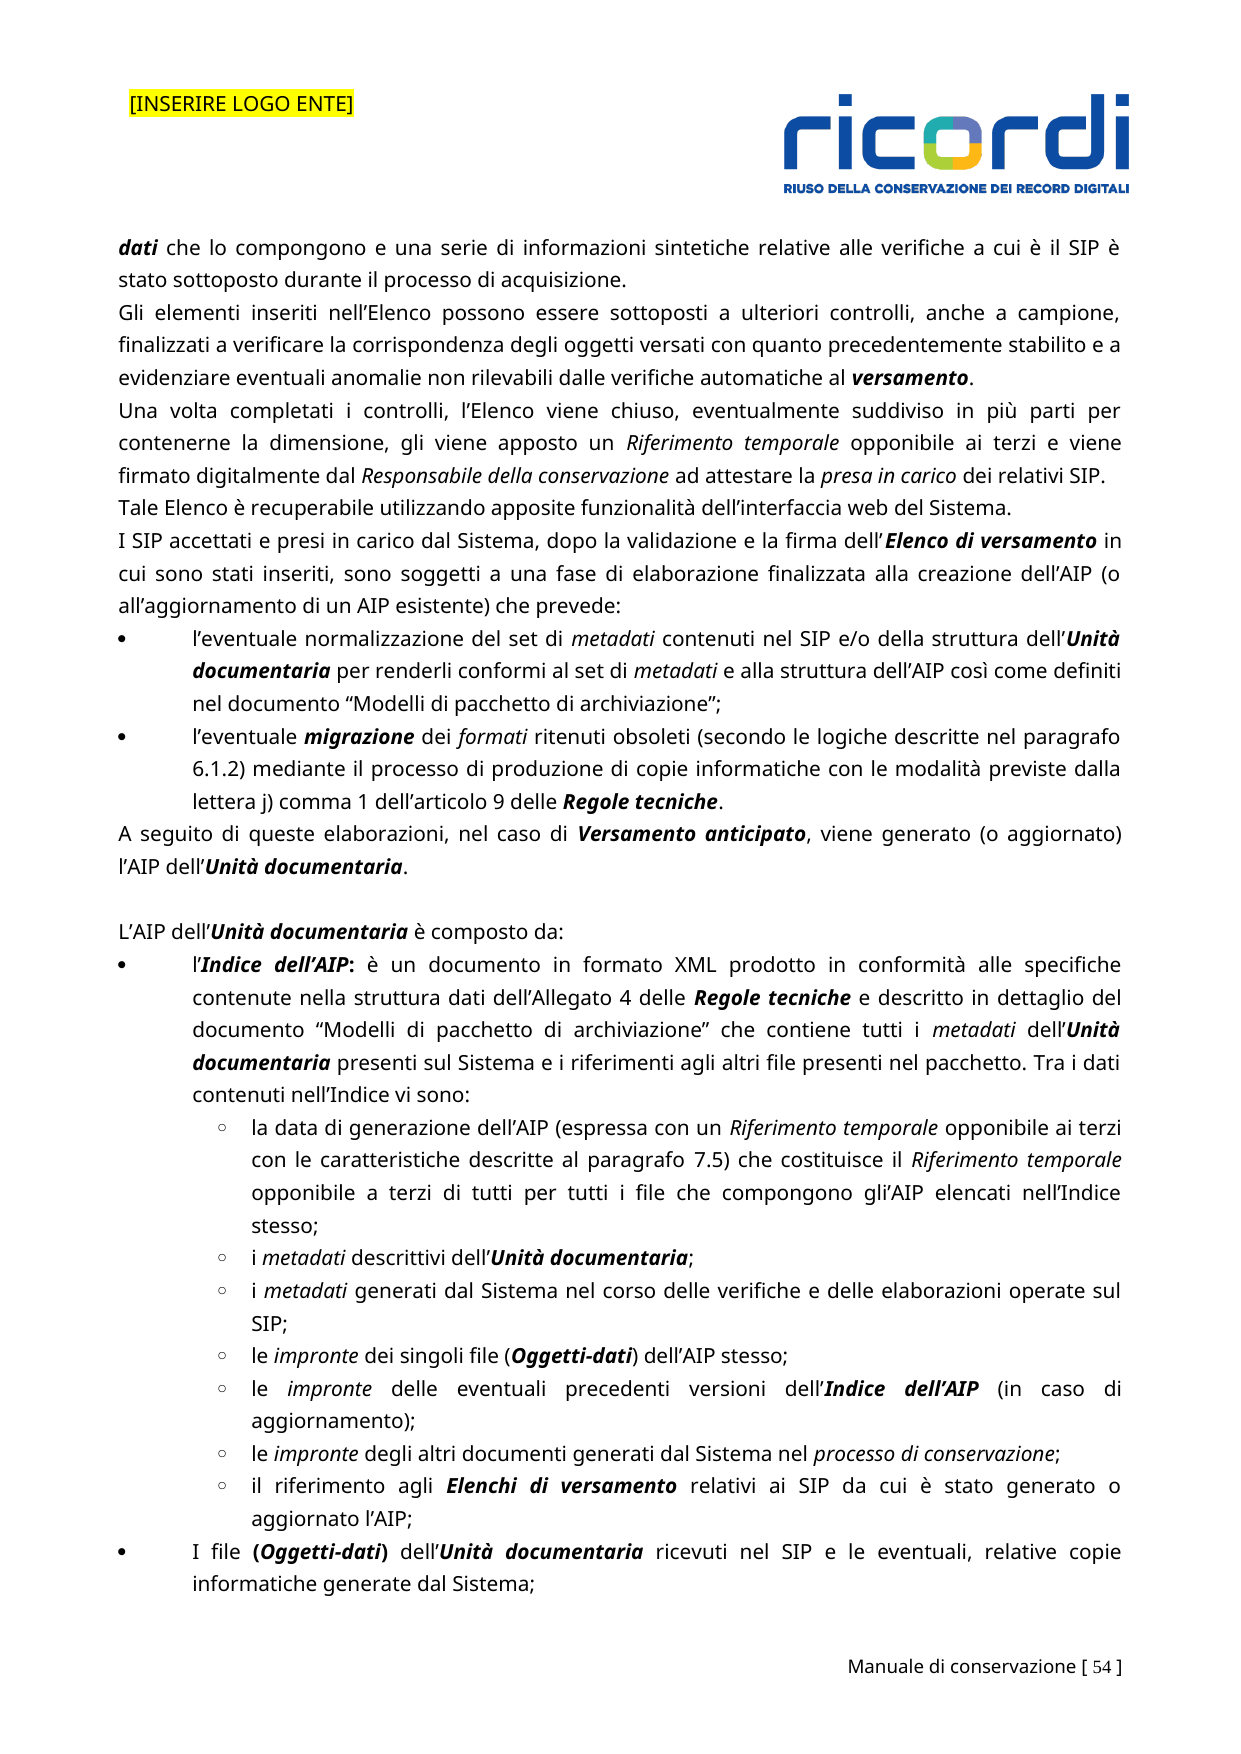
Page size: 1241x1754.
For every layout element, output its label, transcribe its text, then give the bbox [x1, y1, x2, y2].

text A seguito di queste elaborazioni, nel caso di Versamento anticipato, viene generato (o aggiornato) l’AIP dell’Unità documentaria. [118, 819, 1122, 881]
list le impronte delle eventuali precedenti versioni dell’Indice dell’AIP (in caso di aggiornamento); [213, 1374, 1122, 1435]
text I SIP accettati e presi in carico dal Sistema, dopo la validazione e la firma dell’Elenco di versamento in cui sono stati inseriti, sono soggetti a una fase di elaborazione finalizzata alla creazione dell’AIP (o all’aggiornamento di un AIP esistente) che prevede: [118, 526, 1122, 620]
list il riferimento agli Elenchi di versamento relativi ai SIP da cui è stato generato o aggiornato l’AIP; [213, 1472, 1122, 1533]
text Tale Elenco è recuperabile utilizzando apposite funzionalità dell’interfaccia web del Sistema. [118, 493, 1122, 522]
text L’AIP dell’Unità documentaria è composto da: [118, 917, 1122, 946]
picture [778, 88, 1134, 199]
list i metadati generati dal Sistema nel corso delle verifiche e delle elaborazioni operate sul SIP; [213, 1276, 1122, 1337]
text Gli elementi inseriti nell’Elenco possono essere sottoposti a ulteriori controlli, anche a campione, finalizzati a verificare la corrispondenza degli oggetti versati con quanto precedentemente stabilito e a evidenziare eventuali anomalie non rilevabili dalle verifiche automatiche al versamento. [118, 298, 1122, 392]
text I file (Oggetti-dati) dell’Unità documentaria ricevuti nel SIP e le eventuali, relative copie informatiche generate dal Sistema; [118, 1537, 1122, 1598]
text l’eventuale normalizzazione del set di metadati contenuti nel SIP e/o della struttura dell’Unità documentaria per renderli conformi al set di metadati e alla struttura dell’AIP così come definiti nel documento “Modelli di pacchetto di archiviazione”; [118, 624, 1122, 718]
list la data di generazione dell’AIP (espressa con un Riferimento temporale opponibile ai terzi con le caratteristiche descritte al paragrafo 7.3) che costituisce il Riferimento temporale opponibile a terzi di tutti per tutti i file che compongono gli’AIP elencati nell’Indice stesso; [213, 1113, 1122, 1239]
list le impronte dei singoli file (Oggetti-dati) dell’AIP stesso; [213, 1341, 1122, 1370]
text l’eventuale migrazione dei formati ritenuti obsoleti (secondo le logiche descritte nel paragrafo 6.1.2) mediante il processo di produzione di copie informatiche con le modalità previste dalla lettera j) comma 1 dell’articolo 9 delle Regole tecniche. [118, 722, 1122, 815]
list le impronte degli altri documenti generati dal Sistema nel processo di conservazione; [213, 1439, 1122, 1467]
text Una volta completati i controlli, l’Elenco viene chiuso, eventualmente suddiviso in più parti per contenerne la dimensione, gli viene apposto un Riferimento temporale opponibile ai terzi e viene firmato digitalmente dal Responsabile della conservazione ad attestare la presa in carico dei relativi SIP. [118, 396, 1122, 489]
text l’Indice dell’AIP: è un documento in formato XML prodotto in conformità alle specifiche contenute nella struttura dati dell’Allegato 4 delle Regole tecniche e descritto in dettaglio del documento “Modelli di pacchetto di archiviazione” che contiene tutti i metadati dell’Unità documentaria presenti sul Sistema e i riferimenti agli altri file presenti nel pacchetto. Tra i dati contenuti nell’Indice vi sono: [118, 950, 1122, 1109]
list i metadati descrittivi dell’Unità documentaria; [213, 1243, 1122, 1272]
